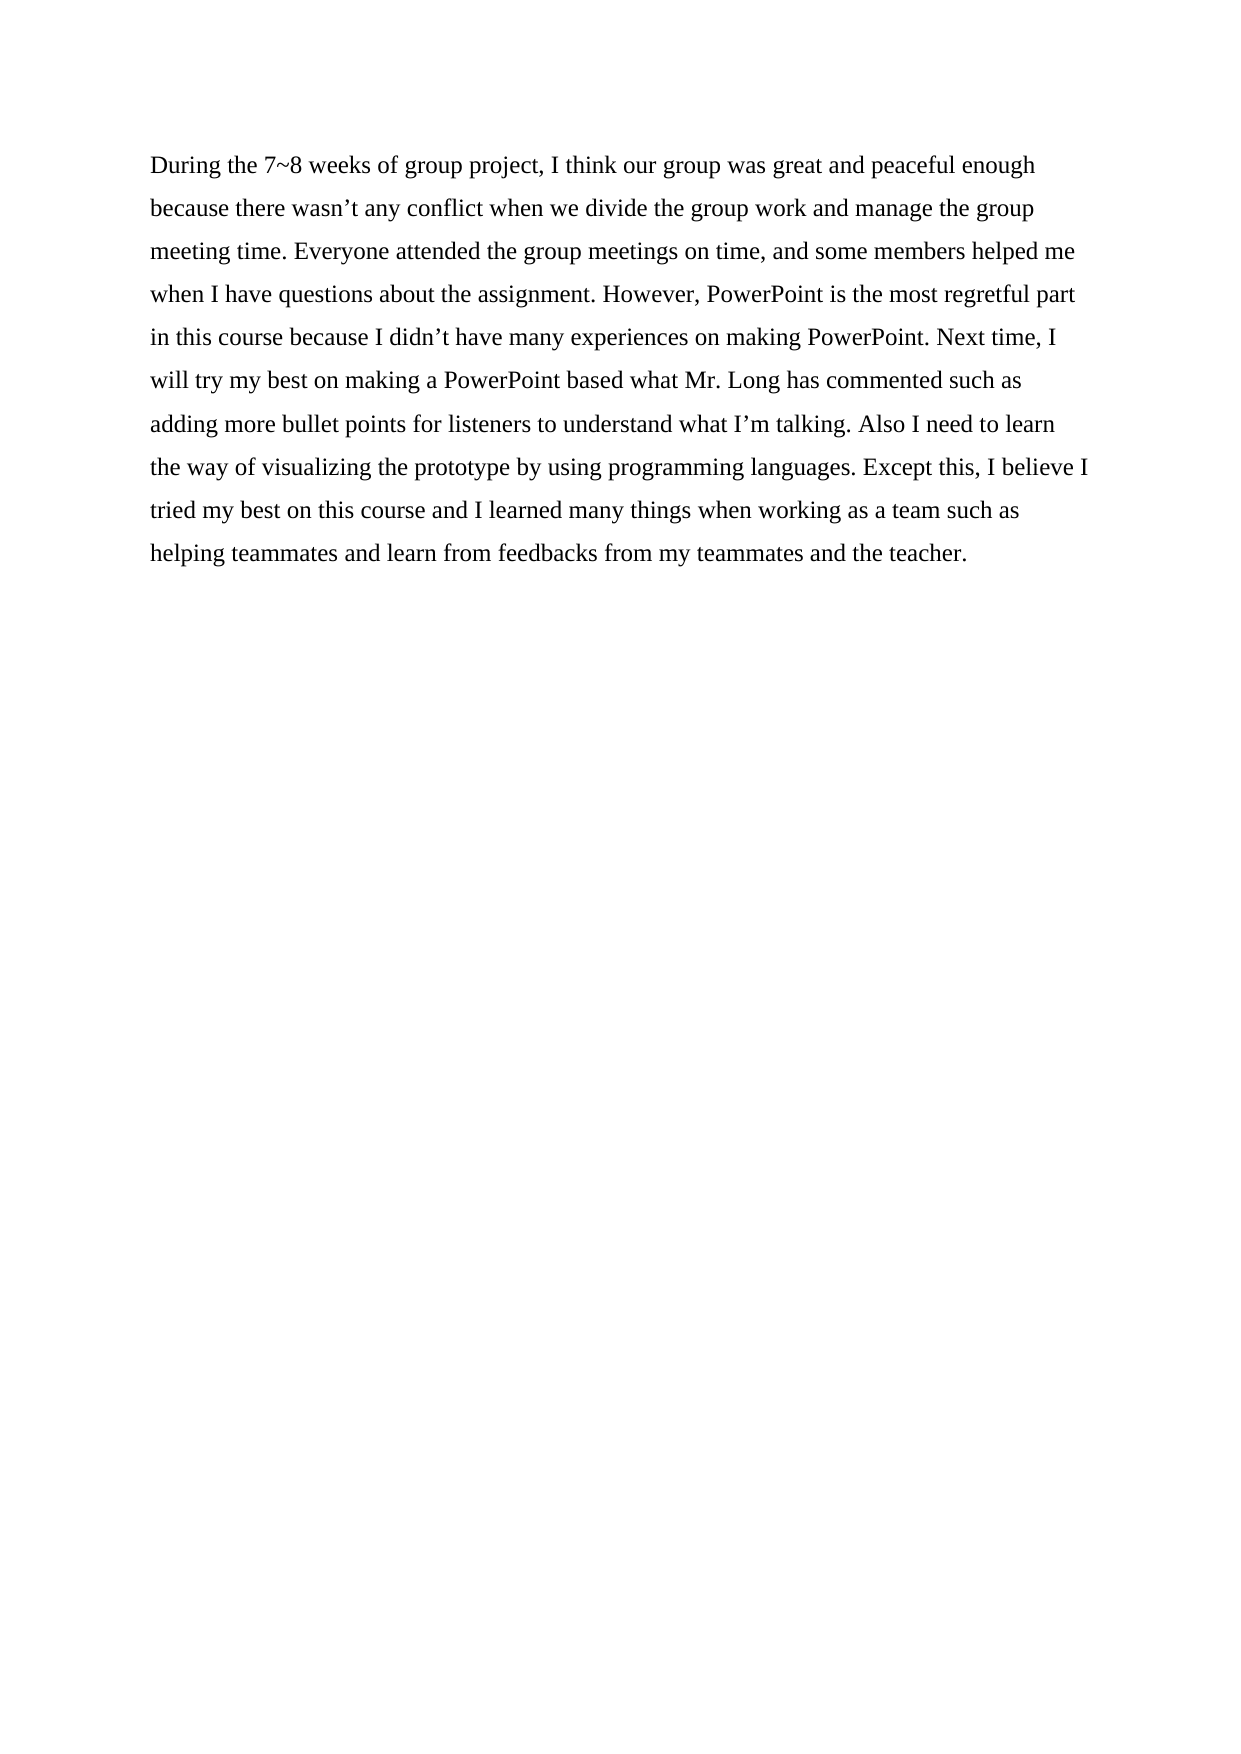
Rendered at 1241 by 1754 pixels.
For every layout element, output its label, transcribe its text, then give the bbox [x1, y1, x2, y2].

text During the 7~8 weeks of group project, I think our group was great and peaceful enough because there wasn’t any conflict when we divide the group work and manage the group meeting time. Everyone attended the group meetings on time, and some members helped me when I have questions about the assignment. However, PowerPoint is the most regretful part in this course because I didn’t have many experiences on making PowerPoint. Next time, I will try my best on making a PowerPoint based what Mr. Long has commented such as adding more bullet points for listeners to understand what I’m talking. Also I need to learn the way of visualizing the prototype by using programming languages. Except this, I believe I tried my best on this course and I learned many things when working as a team such as helping teammates and learn from feedbacks from my teammates and the teacher. [150, 150, 1090, 567]
